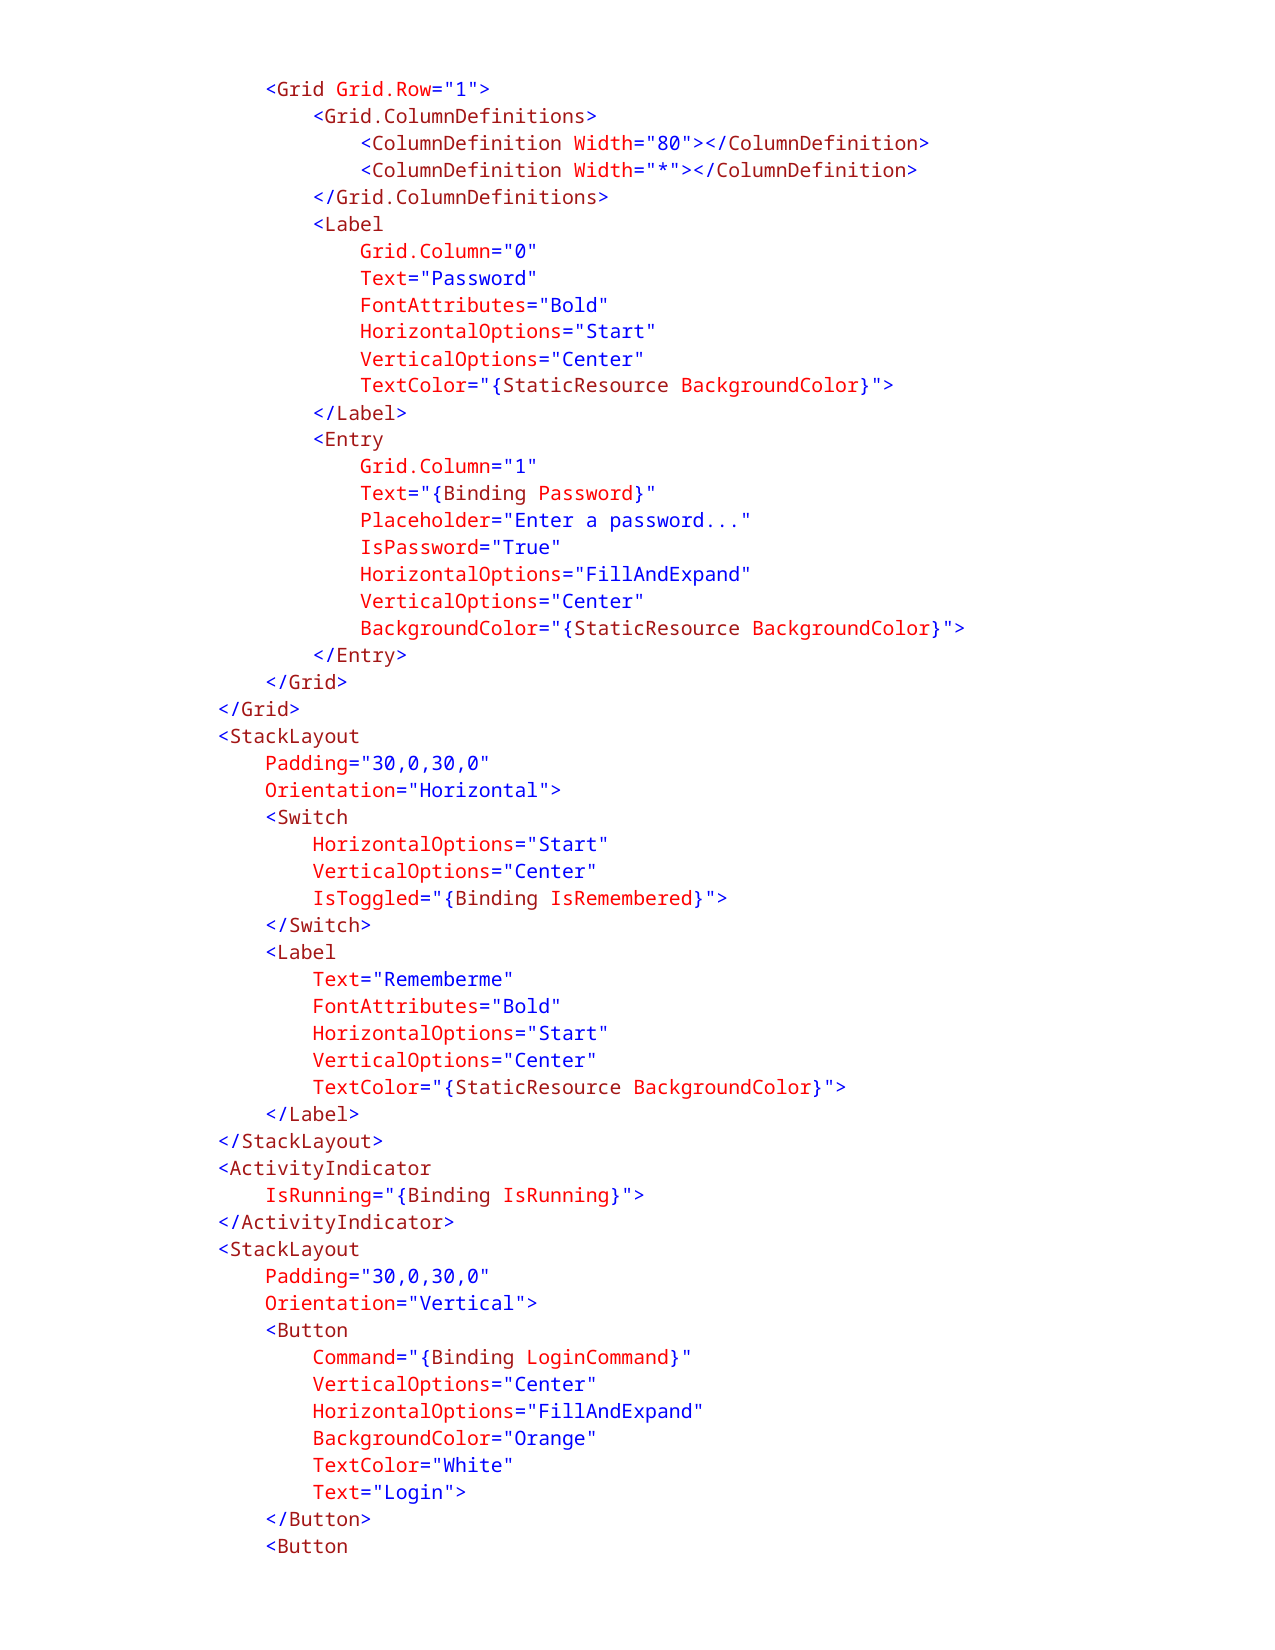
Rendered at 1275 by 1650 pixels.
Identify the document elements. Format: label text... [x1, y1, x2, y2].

text <Grid Grid.Row="1"> [75, 75, 1200, 102]
text TextColor="White" [75, 1451, 1200, 1478]
text </Grid> [75, 668, 1200, 696]
text </ActivityIndicator> [75, 1208, 1200, 1235]
text </Label> [75, 399, 1200, 426]
text VerticalOptions="Center" [75, 1046, 1200, 1073]
text <Label [75, 938, 1200, 965]
text <StackLayout [75, 722, 1200, 749]
text </StackLayout> [75, 1127, 1200, 1154]
text <Switch [75, 803, 1200, 830]
text <Button [75, 1532, 1200, 1559]
text <StackLayout [75, 1235, 1200, 1262]
text Grid.Column="1" [75, 453, 1200, 480]
text <ColumnDefinition Width="80"></ColumnDefinition> [75, 129, 1200, 156]
text Text="Password" [75, 264, 1200, 291]
text HorizontalOptions="Start" [75, 1019, 1200, 1046]
text BackgroundColor="Orange" [75, 1424, 1200, 1451]
text Padding="30,0,30,0" [75, 749, 1200, 776]
text HorizontalOptions="Start" [75, 830, 1200, 857]
text <Button [75, 1316, 1200, 1343]
text BackgroundColor="{StaticResource BackgroundColor}"> [75, 614, 1200, 642]
text </Grid.ColumnDefinitions> [75, 183, 1200, 210]
text VerticalOptions="Center" [75, 588, 1200, 614]
text Text="Login"> [75, 1478, 1200, 1505]
text VerticalOptions="Center" [75, 1370, 1200, 1397]
text HorizontalOptions="FillAndExpand" [75, 1397, 1200, 1424]
text </Label> [75, 1100, 1200, 1127]
text HorizontalOptions="Start" [75, 318, 1200, 345]
text Text="Rememberme" [75, 965, 1200, 992]
text <Grid.ColumnDefinitions> [75, 102, 1200, 129]
text <Label [75, 210, 1200, 237]
text </Entry> [75, 642, 1200, 668]
text <ActivityIndicator [75, 1154, 1200, 1181]
text </Grid> [75, 696, 1200, 722]
text VerticalOptions="Center" [75, 345, 1200, 372]
text Orientation="Horizontal"> [75, 776, 1200, 803]
text FontAttributes="Bold" [75, 291, 1200, 318]
text </Button> [75, 1505, 1200, 1532]
text Grid.Column="0" [75, 237, 1200, 264]
text Placeholder="Enter a password..." [75, 507, 1200, 534]
text TextColor="{StaticResource BackgroundColor}"> [75, 372, 1200, 399]
text IsPassword="True" [75, 534, 1200, 561]
text Text="{Binding Password}" [75, 480, 1200, 507]
text <Entry [75, 426, 1200, 453]
text Orientation="Vertical"> [75, 1289, 1200, 1316]
text TextColor="{StaticResource BackgroundColor}"> [75, 1073, 1200, 1100]
text </Switch> [75, 911, 1200, 938]
text IsToggled="{Binding IsRemembered}"> [75, 884, 1200, 911]
text HorizontalOptions="FillAndExpand" [75, 561, 1200, 588]
text IsRunning="{Binding IsRunning}"> [75, 1181, 1200, 1208]
text Command="{Binding LoginCommand}" [75, 1343, 1200, 1370]
text Padding="30,0,30,0" [75, 1262, 1200, 1289]
text FontAttributes="Bold" [75, 992, 1200, 1019]
text <ColumnDefinition Width="*"></ColumnDefinition> [75, 156, 1200, 183]
text VerticalOptions="Center" [75, 857, 1200, 884]
